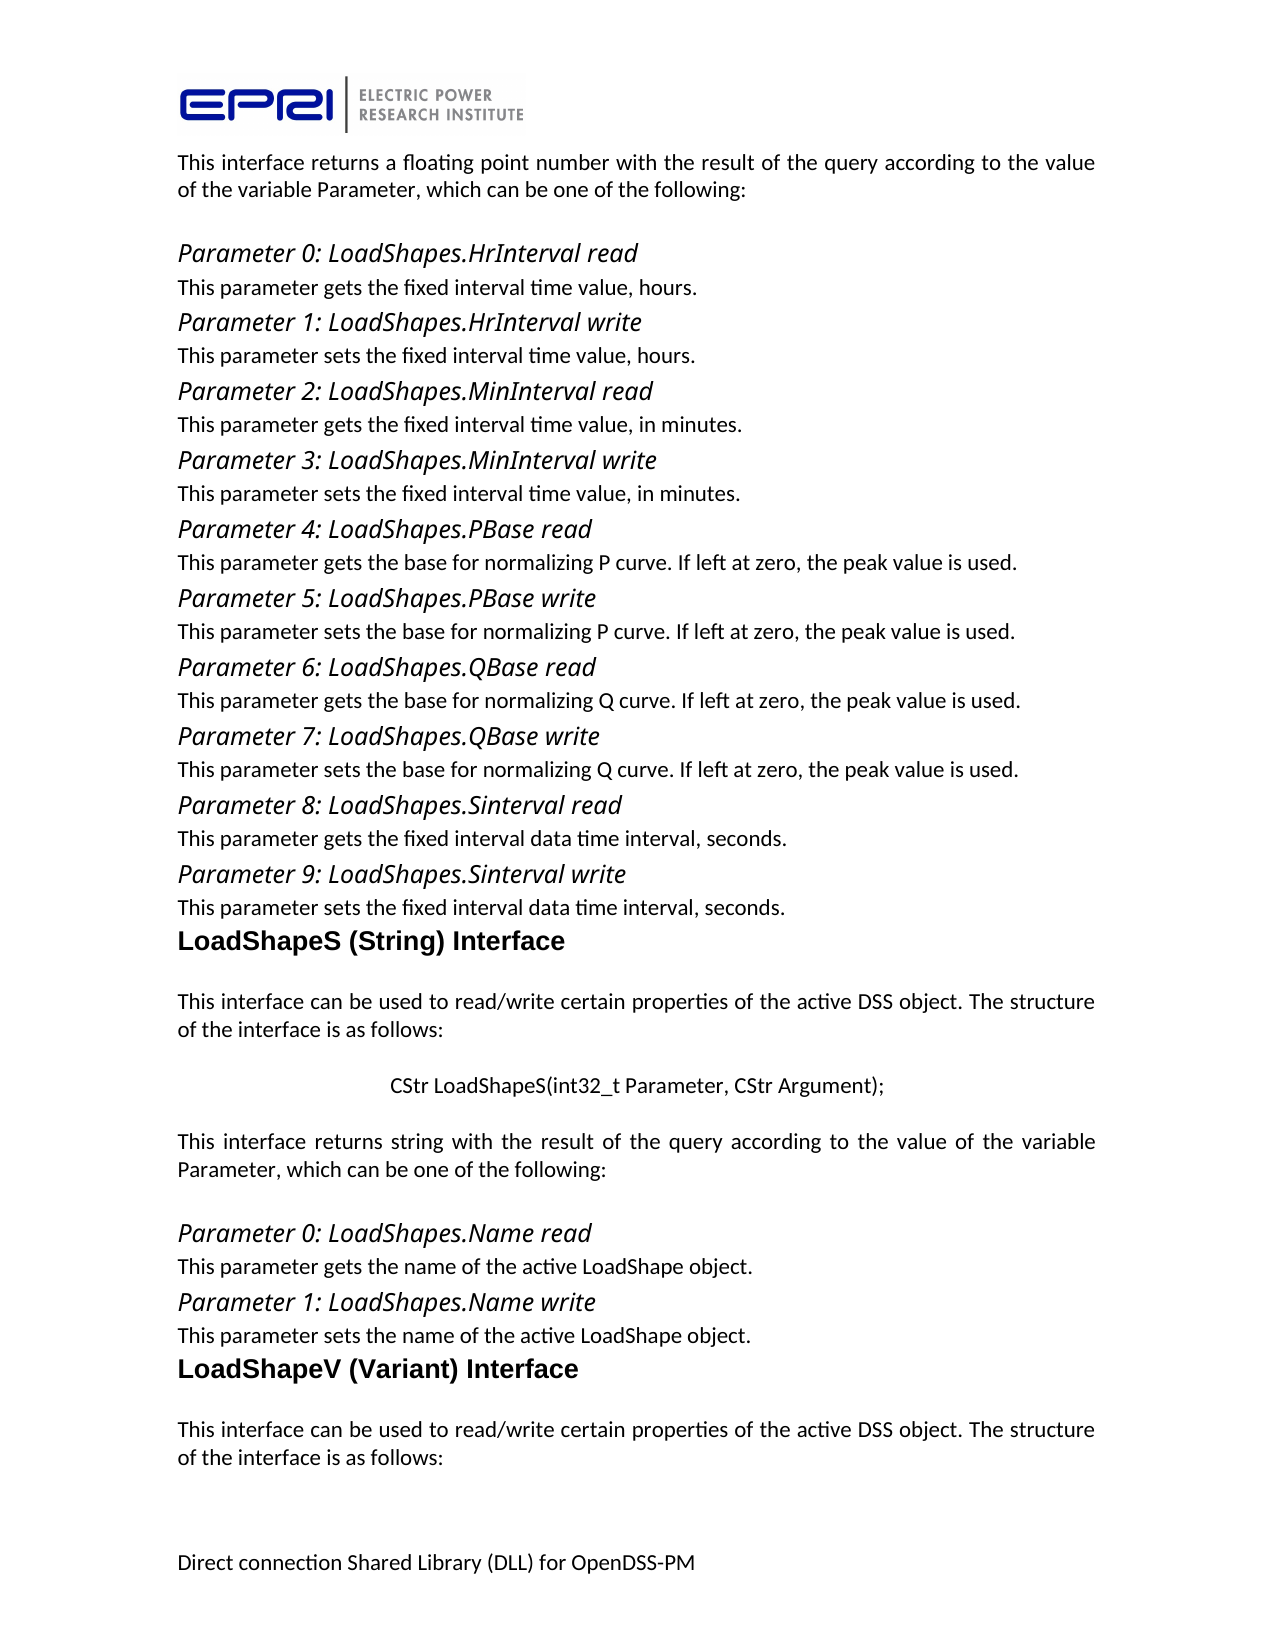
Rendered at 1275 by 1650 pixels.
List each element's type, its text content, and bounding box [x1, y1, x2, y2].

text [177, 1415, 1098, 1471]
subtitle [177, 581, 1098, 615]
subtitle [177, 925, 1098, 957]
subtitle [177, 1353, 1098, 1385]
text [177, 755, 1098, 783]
text This interface returns a floating point number with the result of the query according to the value of the variable Parameter, which can be one of the following: [177, 148, 1098, 204]
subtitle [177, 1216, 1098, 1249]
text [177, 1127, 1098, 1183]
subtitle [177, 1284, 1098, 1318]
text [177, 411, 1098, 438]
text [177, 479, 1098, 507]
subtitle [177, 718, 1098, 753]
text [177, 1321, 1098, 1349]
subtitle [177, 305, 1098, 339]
picture [177, 73, 526, 136]
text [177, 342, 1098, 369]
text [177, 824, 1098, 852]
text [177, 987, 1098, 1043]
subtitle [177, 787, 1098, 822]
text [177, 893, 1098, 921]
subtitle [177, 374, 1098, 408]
subtitle Parameter 0: LoadShapes.HrInterval read [177, 236, 1098, 270]
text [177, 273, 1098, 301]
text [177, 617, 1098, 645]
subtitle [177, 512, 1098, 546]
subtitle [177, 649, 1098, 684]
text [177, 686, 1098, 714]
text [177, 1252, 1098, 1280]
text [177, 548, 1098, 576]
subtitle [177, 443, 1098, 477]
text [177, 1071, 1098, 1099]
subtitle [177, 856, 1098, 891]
